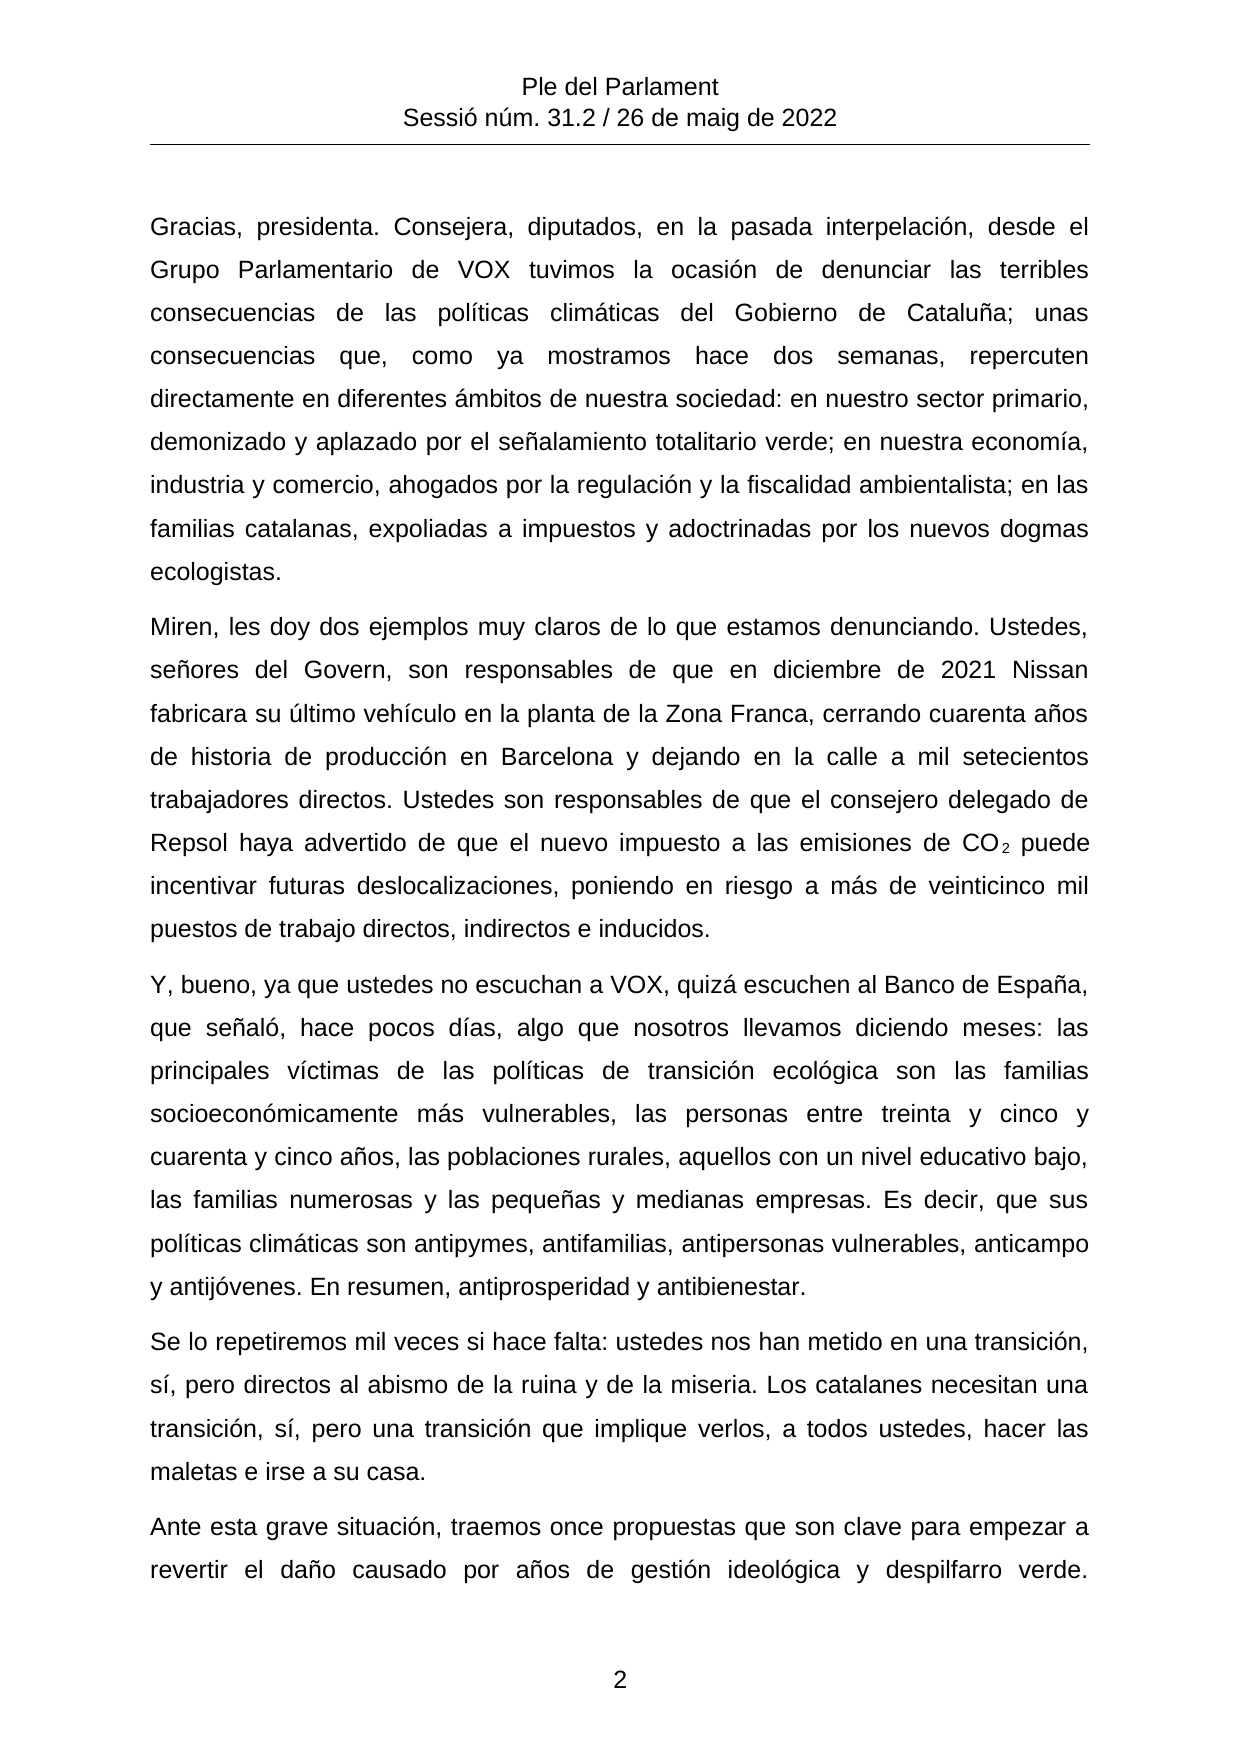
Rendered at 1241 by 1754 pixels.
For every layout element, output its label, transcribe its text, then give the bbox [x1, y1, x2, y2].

text Se lo repetiremos mil veces si hace falta: ustedes nos han metido en una transición, sí, pero directos al abismo de la ruina y de la miseria. Los catalanes necesitan una transición, sí, pero una transición que implique verlos, a todos ustedes, hacer las maletas e irse a su casa. [150, 1327, 1090, 1486]
text Gracias, presidenta. Consejera, diputados, en la pasada interpelación, desde el Grupo Parlamentario de VOX tuvimos la ocasión de denunciar las terribles consecuencias de las políticas climáticas del Gobierno de Cataluña; unas consecuencias que, como ya mostramos hace dos semanas, repercuten directamente en diferentes ámbitos de nuestra sociedad: en nuestro sector primario, demonizado y aplazado por el señalamiento totalitario verde; en nuestra economía, industria y comercio, ahogados por la regulación y la fiscalidad ambientalista; en las familias catalanas, expoliadas a impuestos y adoctrinadas por los nuevos dogmas ecologistas. [150, 212, 1090, 586]
text Y, bueno, ya que ustedes no escuchan a VOX, quizá escuchen al Banco de España, que señaló, hace pocos días, algo que nosotros llevamos diciendo meses: las principales víctimas de las políticas de transición ecológica son las familias socioeconómicamente más vulnerables, las personas entre treinta y cinco y cuarenta y cinco años, las poblaciones rurales, aquellos con un nivel educativo bajo, las familias numerosas y las pequeñas y medianas empresas. Es decir, que sus políticas climáticas son antipymes, antifamilias, antipersonas vulnerables, anticampo y antijóvenes. En resumen, antiprosperidad y antibienestar. [150, 970, 1090, 1301]
text Miren, les doy dos ejemplos muy claros de lo que estamos denunciando. Ustedes, señores del Govern, son responsables de que en diciembre de 2021 Nissan fabricara su último vehículo en la planta de la Zona Franca, cerrando cuarenta años de historia de producción en Barcelona y dejando en la calle a mil setecientos trabajadores directos. Ustedes son responsables de que el consejero delegado de Repsol haya advertido de que el nuevo impuesto a las emisiones de CO2 puede incentivar futuras deslocalizaciones, poniendo en riesgo a más de veinticinco mil puestos de trabajo directos, indirectos e inducidos. [150, 612, 1090, 943]
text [150, 1512, 1090, 1584]
